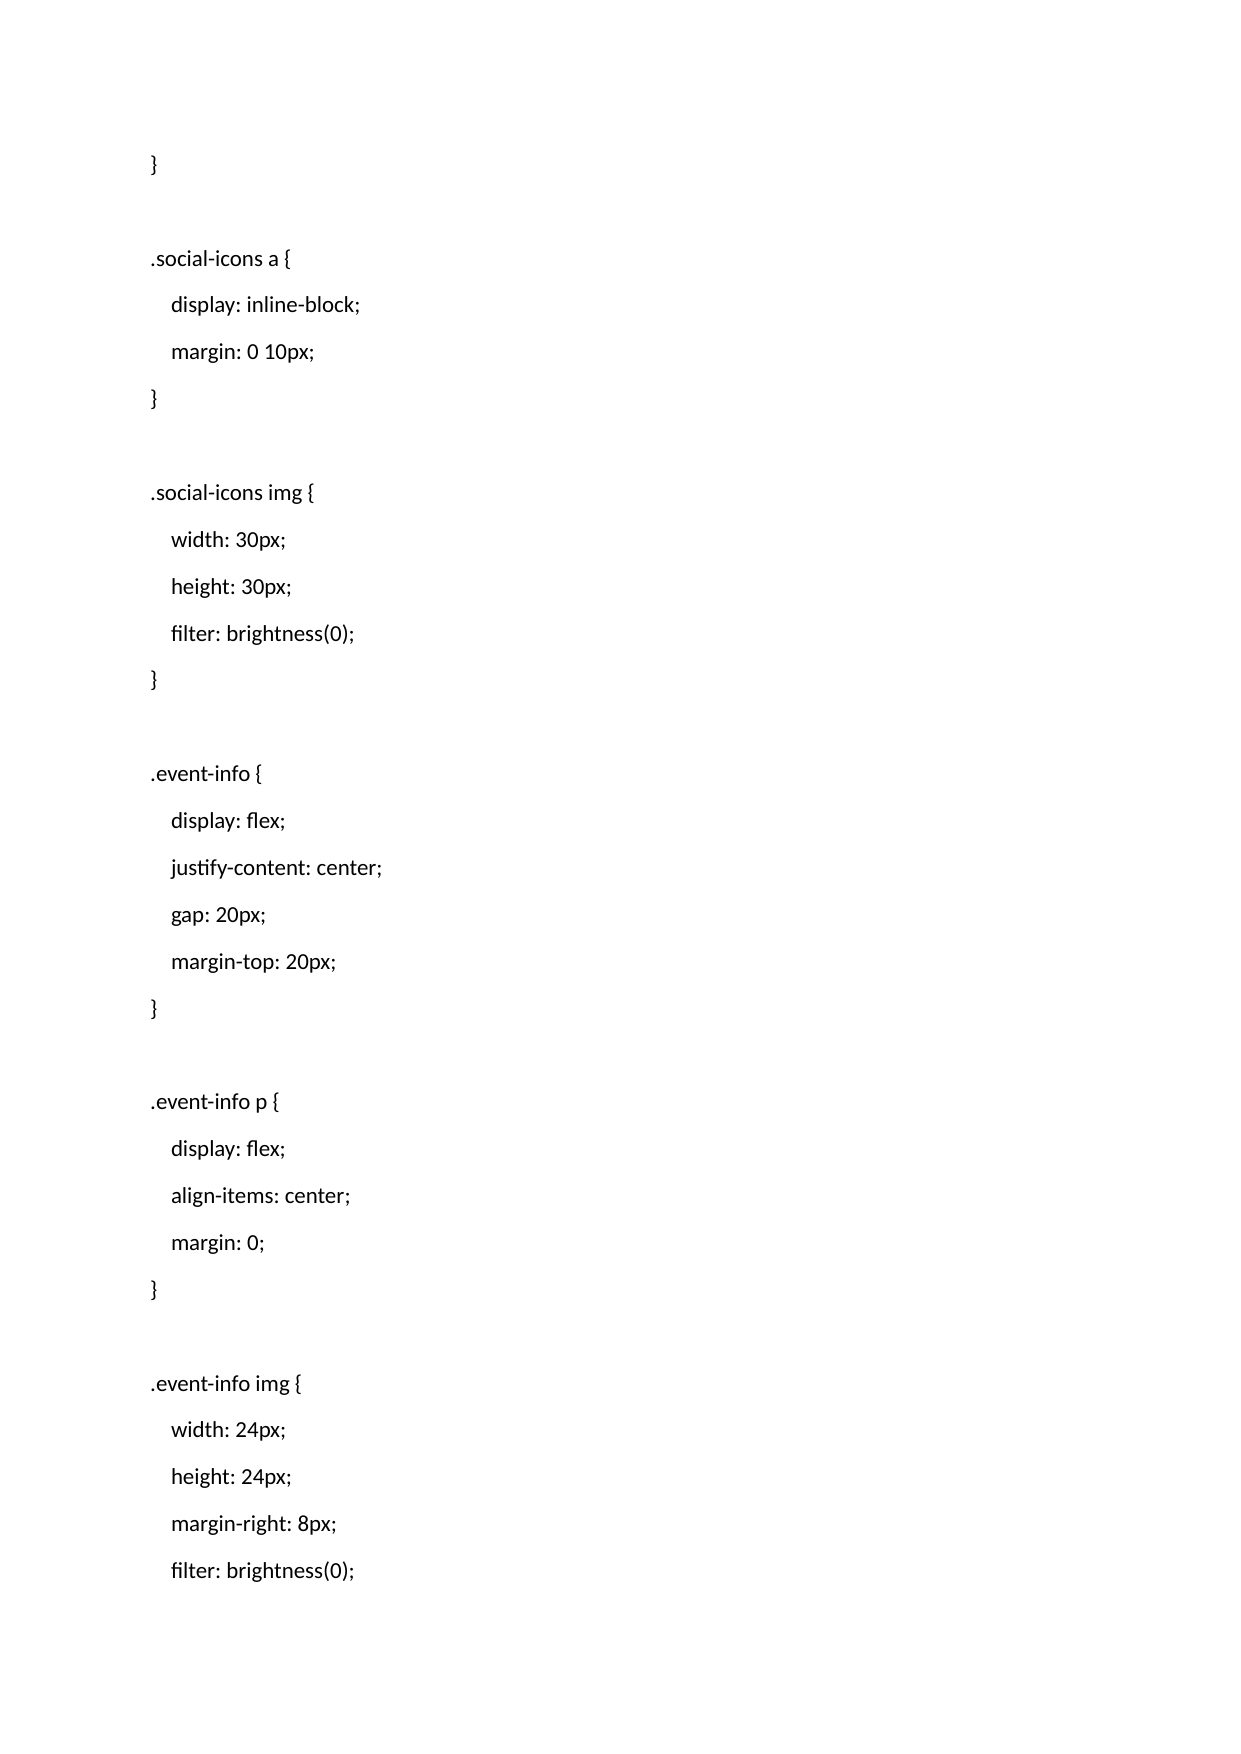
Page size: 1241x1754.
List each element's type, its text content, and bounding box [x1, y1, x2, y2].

text display: flex; [150, 1134, 1090, 1162]
text .event-info img { [150, 1369, 1090, 1397]
text filter: brightness(0); [150, 1556, 1090, 1584]
text .social-icons a { [150, 244, 1090, 272]
text height: 30px; [150, 572, 1090, 600]
text margin: 0 10px; [150, 337, 1090, 366]
text .event-info { [150, 759, 1090, 787]
text height: 24px; [150, 1462, 1090, 1491]
text display: flex; [150, 806, 1090, 834]
text width: 24px; [150, 1416, 1090, 1444]
text .event-info p { [150, 1087, 1090, 1116]
text width: 30px; [150, 525, 1090, 553]
text } [150, 666, 1090, 694]
text justify-content: center; [150, 853, 1090, 881]
text margin: 0; [150, 1228, 1090, 1256]
text } [150, 1275, 1090, 1303]
text } [150, 384, 1090, 412]
text margin-top: 20px; [150, 947, 1090, 975]
text } [150, 994, 1090, 1022]
text filter: brightness(0); [150, 619, 1090, 647]
text .social-icons img { [150, 478, 1090, 506]
text gap: 20px; [150, 900, 1090, 928]
text } [150, 150, 1090, 178]
text display: inline-block; [150, 291, 1090, 319]
text margin-right: 8px; [150, 1509, 1090, 1537]
text align-items: center; [150, 1181, 1090, 1209]
